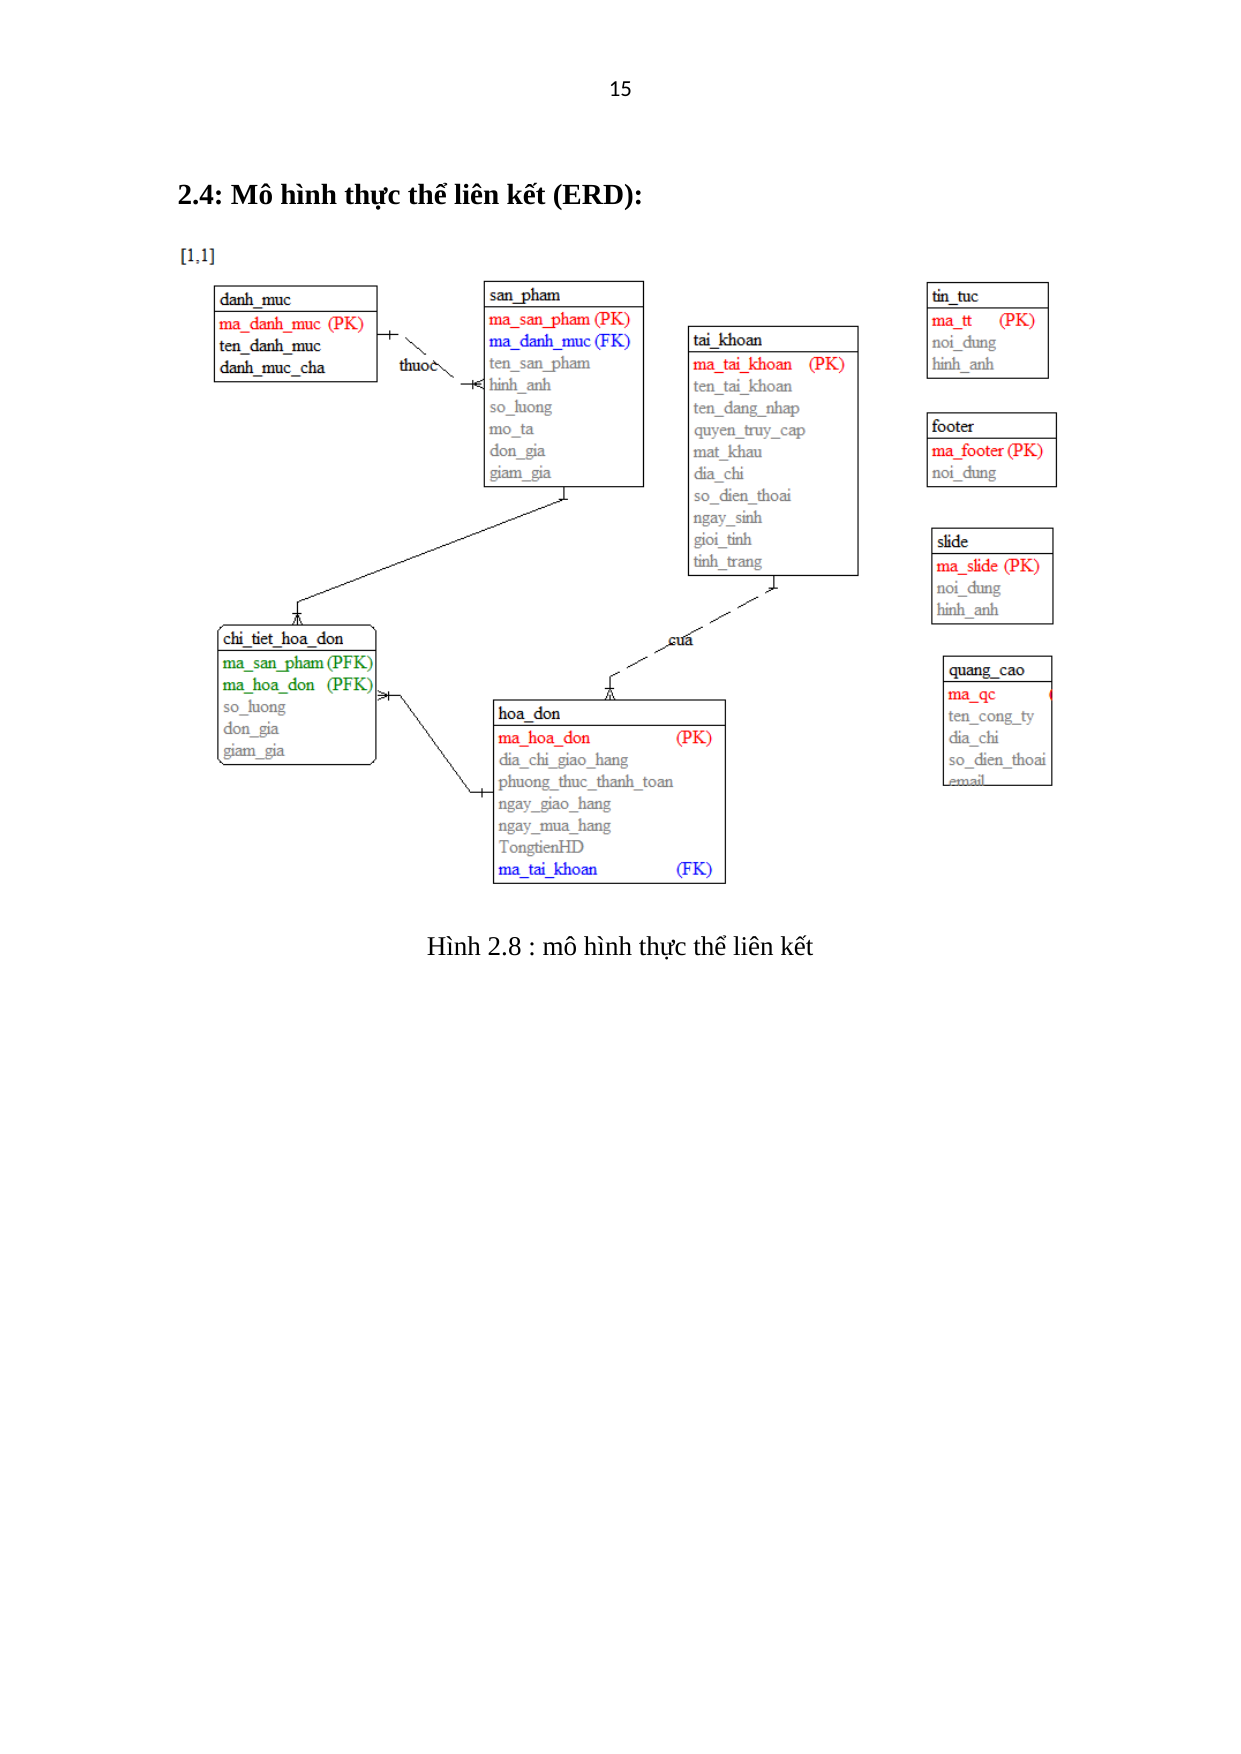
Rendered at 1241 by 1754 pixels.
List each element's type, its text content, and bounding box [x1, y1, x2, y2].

picture [177, 244, 1063, 899]
text 2.4: Mô hình thực thể liên kết (ERD): [177, 177, 1063, 211]
text Hình 2.8 : mô hình thực thể liên kết [177, 930, 1063, 961]
